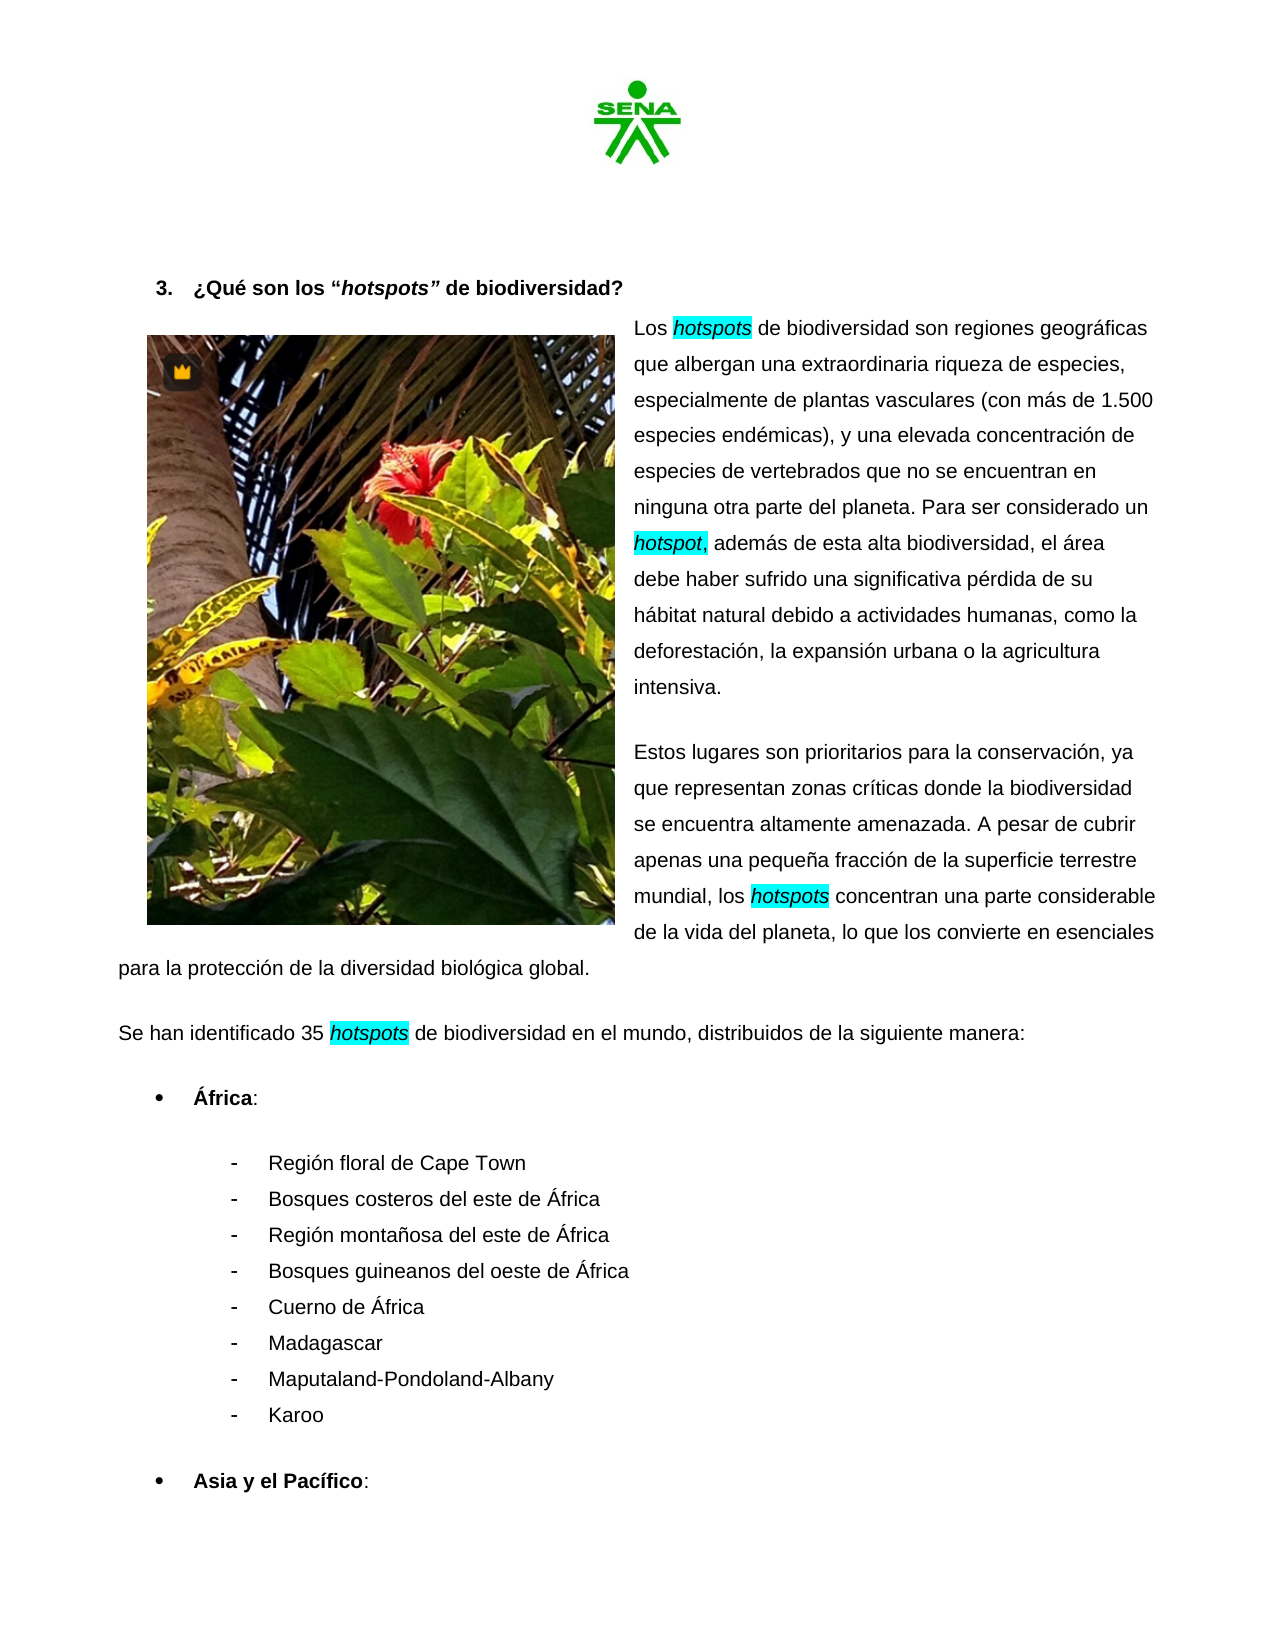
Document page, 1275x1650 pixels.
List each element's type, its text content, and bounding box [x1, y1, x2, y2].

list Región montañosa del este de África [231, 1223, 1157, 1247]
list Bosques costeros del este de África [231, 1187, 1157, 1211]
list Región floral de Cape Town [231, 1151, 1157, 1175]
list Asia y el Pacífico: [156, 1468, 1157, 1493]
list Cuerno de África [231, 1295, 1157, 1319]
list Madagascar [231, 1331, 1157, 1355]
list África: [156, 1086, 1157, 1110]
subtitle ¿Qué son los “hotspots” de biodiversidad? [156, 276, 1157, 299]
text Se han identificado 35 hotspots de biodiversidad en el mundo, distribuidos de la siguiente manera: [409, 1021, 1157, 1045]
picture [146, 335, 614, 923]
picture [588, 75, 687, 172]
list Maputaland-Pondoland-Albany [231, 1367, 1157, 1391]
list Bosques guineanos del oeste de África [231, 1259, 1157, 1283]
list Karoo [231, 1403, 1157, 1427]
text Estos lugares son prioritarios para la conservación, ya que representan zonas críticas donde la biodiversidad se encuentra altamente amenazada. A pesar de cubrir apenas una pequeña fracción de la superficie terrestre mundial, los hotspots concentran una parte considerable de la vida del planeta, lo que los convierte en esenciales para la protección de la diversidad biológica global. [118, 740, 1157, 979]
text Los hotspots de biodiversidad son regiones geográficas que albergan una extraordinaria riqueza de especies, especialmente de plantas vasculares (con más de 1.500 especies endémicas), y una elevada concentración de especies de vertebrados que no se encuentran en ninguna otra parte del planeta. Para ser considerado un hotspot, además de esta alta biodiversidad, el área debe haber sufrido una significativa pérdida de su hábitat natural debido a actividades humanas, como la deforestación, la expansión urbana o la agricultura intensiva. [118, 316, 1157, 699]
